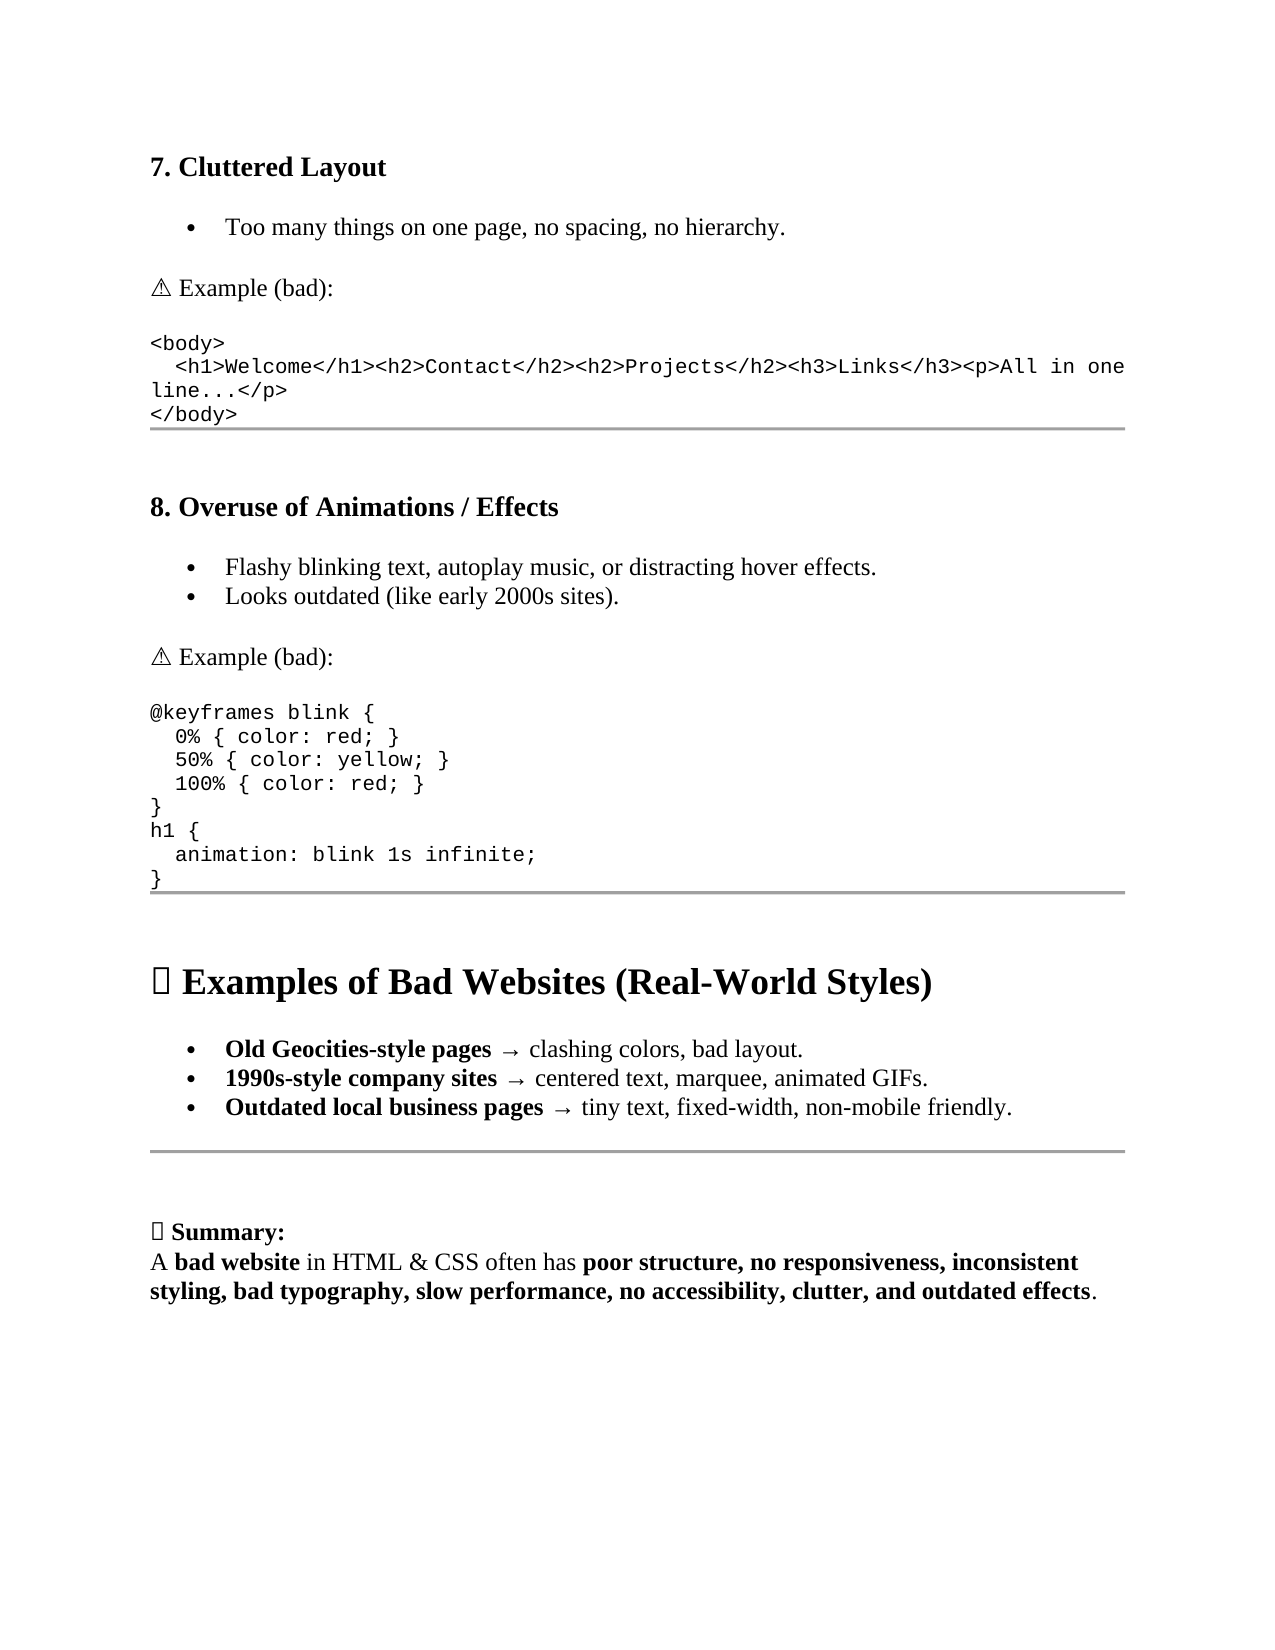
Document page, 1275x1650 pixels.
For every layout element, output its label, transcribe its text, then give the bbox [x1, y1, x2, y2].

text 100% { color: red; } [150, 773, 1125, 797]
list Outdated local business pages → tiny text, fixed-width, non-mobile friendly. [187, 1092, 1125, 1121]
text 50% { color: yellow; } [150, 749, 1125, 773]
list Flashy blinking text, autoplay music, or distracting hover effects. [187, 552, 1125, 581]
text ✅ Summary: A bad website in HTML & CSS often has poor structure, no responsiveness, inconsistent styling, bad typography, slow performance, no accessibility, clutter, and outdated effects. [150, 1213, 1125, 1305]
text 🌐 Examples of Bad Websites (Real-World Styles) [150, 954, 1125, 1005]
text </body> [150, 404, 1125, 427]
text } [150, 867, 1125, 891]
list Looks outdated (like early 2000s sites). [187, 581, 1125, 609]
list Too many things on one page, no spacing, no hierarchy. [187, 212, 1125, 240]
text ⚠️ Example (bad): [150, 269, 1125, 303]
text <h1>Welcome</h1><h2>Contact</h2><h2>Projects</h2><h3>Links</h3><p>All in one line...</p> [150, 356, 1125, 404]
text 0% { color: red; } [150, 726, 1125, 749]
text animation: blink 1s infinite; [150, 844, 1125, 867]
text @keyframes blink { [150, 702, 1125, 726]
text h1 { [150, 820, 1125, 844]
text } [150, 797, 1125, 820]
list 1990s-style company sites → centered text, marquee, animated GIFs. [187, 1063, 1125, 1092]
text ⚠️ Example (bad): [150, 639, 1125, 673]
text <body> [150, 333, 1125, 356]
list Old Geocities-style pages → clashing colors, bad layout. [187, 1034, 1125, 1063]
text 8. Overuse of Animations / Effects [150, 491, 1125, 523]
text 7. Cluttered Layout [150, 150, 1125, 182]
